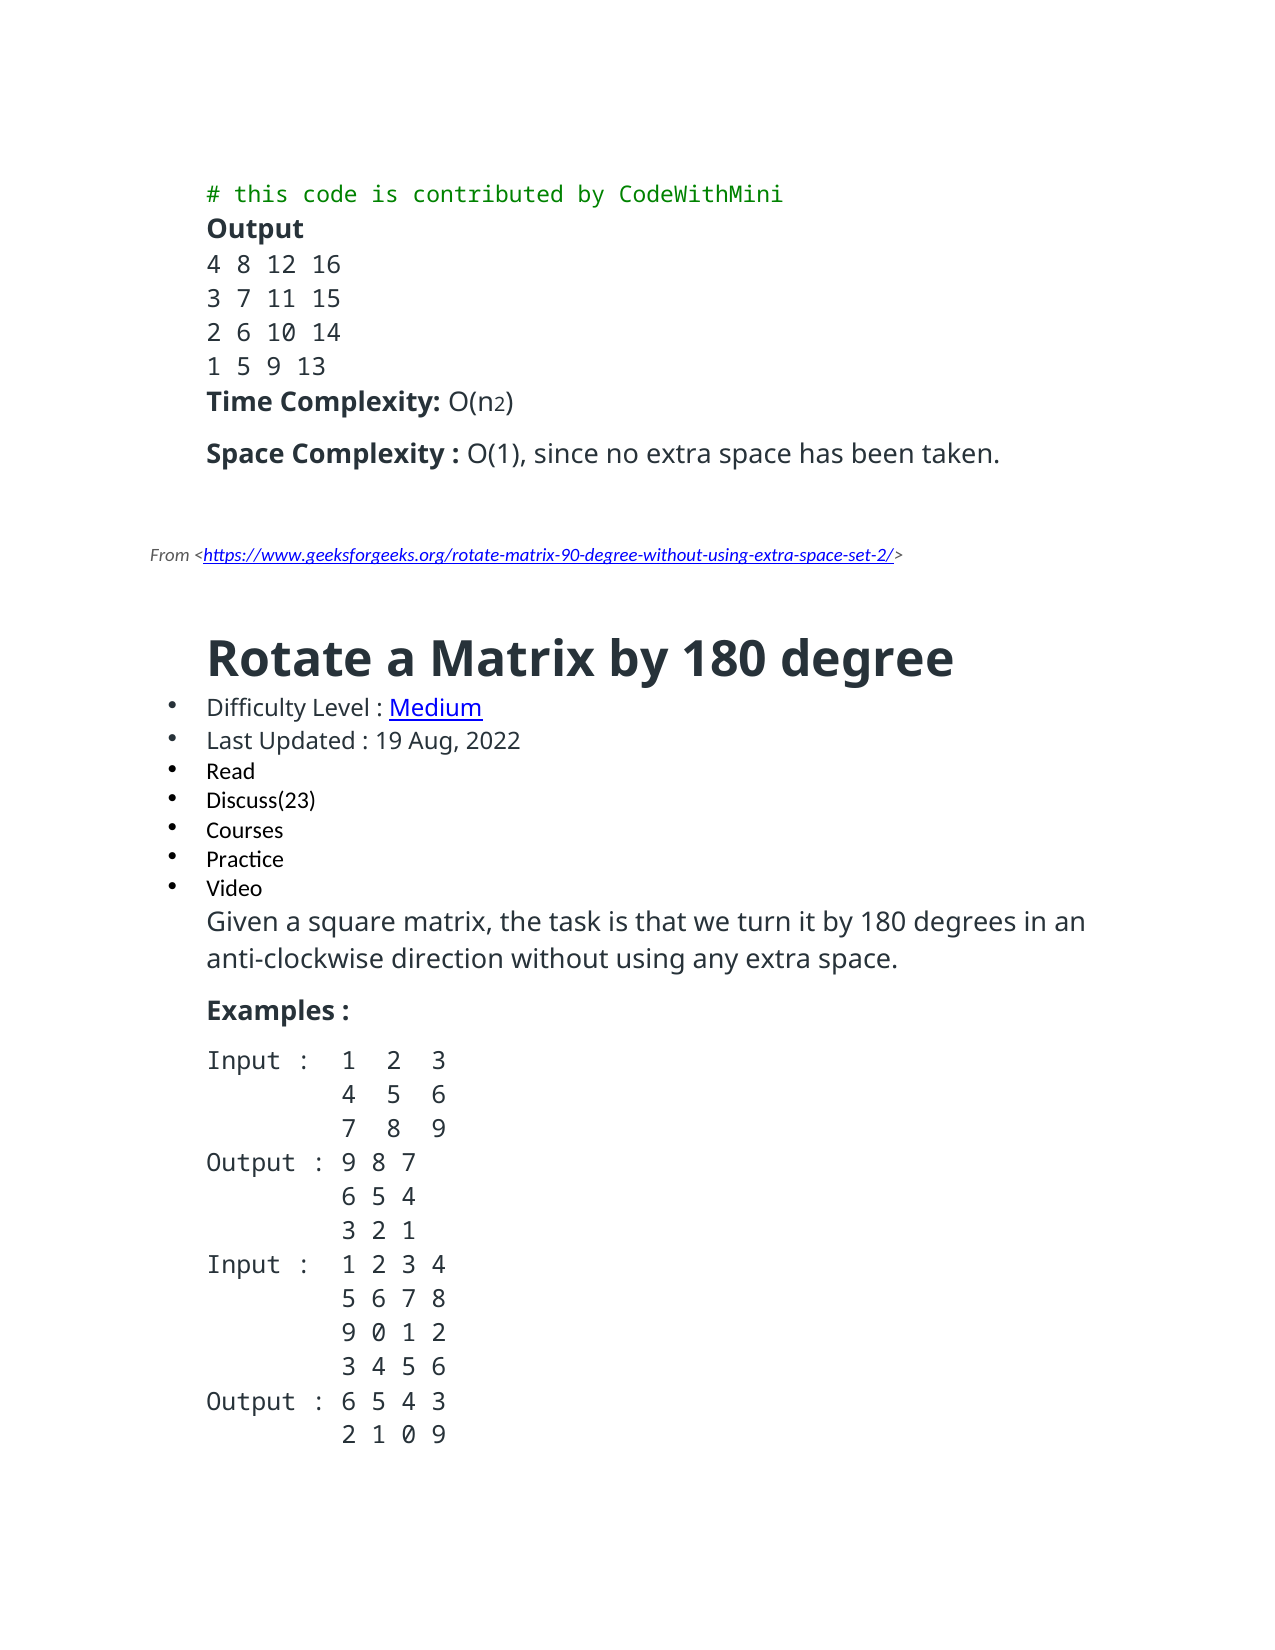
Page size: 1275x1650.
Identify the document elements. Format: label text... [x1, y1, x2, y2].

text From <https://www.geeksforgeeks.org/rotate-matrix-90-degree-without-using-extra-space-set-2/> [150, 543, 1125, 566]
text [206, 1247, 1125, 1451]
text Output [206, 210, 1125, 247]
list Discuss(23) [169, 786, 1125, 815]
text Given a square matrix, the task is that we turn it by 180 degrees in an anti-clockwise direction without using any extra space. [206, 903, 1125, 976]
text Time Complexity: O(n2) [206, 383, 1125, 420]
text Space Complexity : O(1), since no extra space has been taken. [206, 434, 1125, 471]
text Examples : [206, 991, 1125, 1028]
list Video [169, 873, 1125, 903]
list Read [169, 756, 1125, 786]
list Courses [169, 815, 1125, 844]
text Input : 1 2 3 4 5 6 7 8 9 Output : 9 8 7 6 5 4 3 2 1 [206, 1042, 1125, 1247]
list Difficulty Level : Medium [169, 691, 1125, 724]
text 4 8 12 16 3 7 11 15 2 6 10 14 1 5 9 13 [206, 247, 1125, 383]
list Last Updated : 19 Aug, 2022 [169, 724, 1125, 756]
text # this code is contributed by CodeWithMini [206, 178, 1125, 210]
list Practice [169, 844, 1125, 873]
text Rotate a Matrix by 180 degree [206, 623, 1125, 691]
